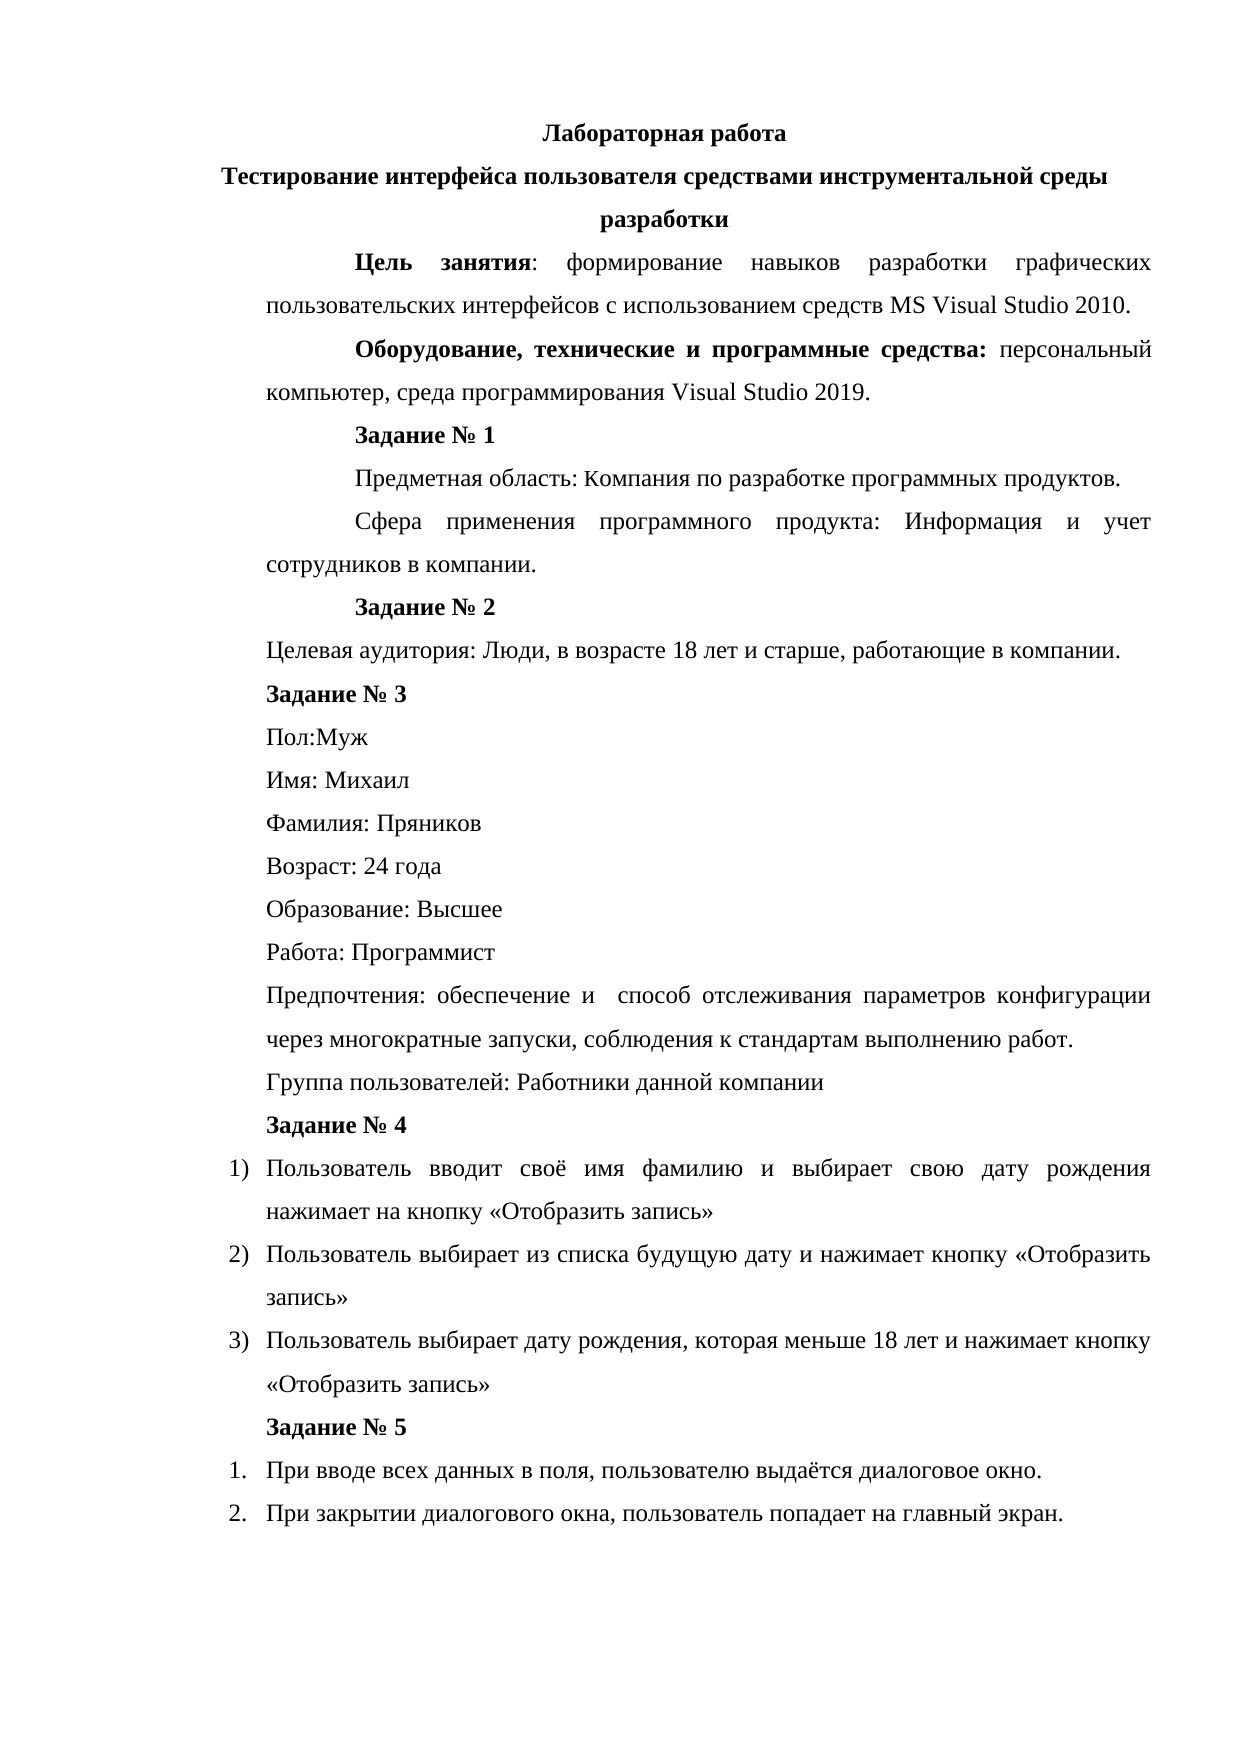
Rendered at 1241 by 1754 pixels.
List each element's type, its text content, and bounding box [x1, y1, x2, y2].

text Работа: Программист [266, 937, 1152, 966]
text Цель занятия: формирование навыков разработки графических пользовательских интерфейсов с использованием средств MS Visual Studio 2010. [266, 247, 1152, 319]
text Пол:Муж [266, 722, 1152, 751]
list При закрытии диалогового окна, пользователь попадает на главный экран. [228, 1498, 1152, 1527]
list Пользователь выбирает из списка будущую дату и нажимает кнопку «Отобразить запись» [228, 1239, 1152, 1311]
list Пользователь вводит своё имя фамилию и выбирает свою дату рождения нажимает на кнопку «Отобразить запись» [228, 1153, 1152, 1225]
text Целевая аудитория: Люди, в возрасте 18 лет и старше, работающие в компании. [266, 636, 1152, 664]
text Предпочтения: обеспечение и способ отслеживания параметров конфигурации через многократные запуски, соблюдения к стандартам выполнению работ. [266, 981, 1152, 1052]
text Оборудование, технические и программные средства: персональный компьютер, среда программирования Visual Studio 2019. [266, 334, 1152, 406]
text Задание № 1 [266, 420, 1152, 449]
text Задание № 3 [266, 679, 1152, 707]
list Тестирование интерфейса пользователя средствами инструментальной среды разработки [177, 161, 1152, 233]
list При вводе всех данных в поля, пользователю выдаётся диалоговое окно. [228, 1455, 1152, 1484]
list Лабораторная работа [177, 118, 1152, 147]
text Сфера применения программного продукта: Информация и учет сотрудников в компании. [266, 506, 1152, 578]
text Группа пользователей: Работники данной компании [266, 1067, 1152, 1096]
list Пользователь выбирает дату рождения, которая меньше 18 лет и нажимает кнопку «Отобразить запись» [228, 1326, 1152, 1397]
text Имя: Михаил [266, 765, 1152, 794]
list Задание № 5 [266, 1412, 1152, 1441]
text Образование: Высшее [266, 894, 1152, 923]
text Задание № 2 [266, 592, 1152, 621]
text Задание № 4 [266, 1110, 1152, 1139]
text Возраст: 24 года [266, 851, 1152, 880]
text Фамилия: Пряников [266, 808, 1152, 837]
text Предметная область: Компания по разработке программных продуктов. [266, 463, 1152, 492]
